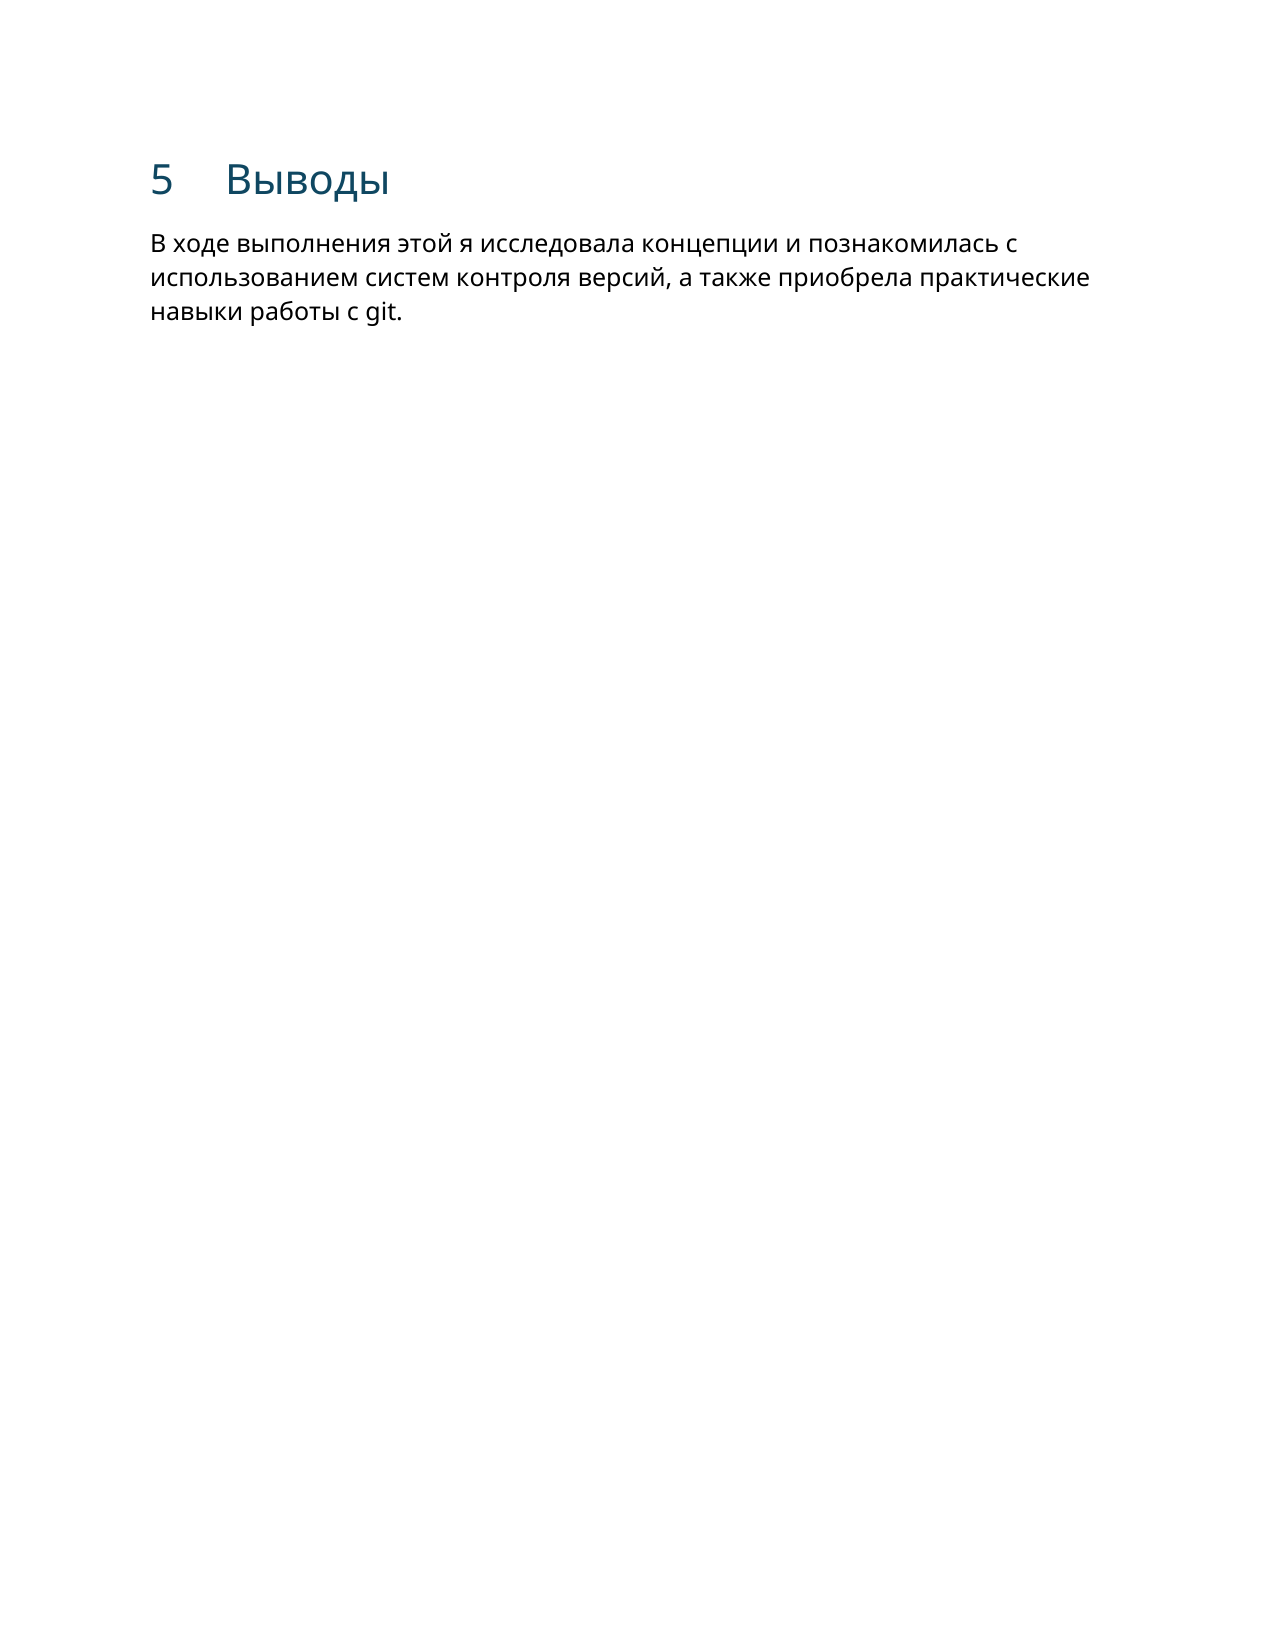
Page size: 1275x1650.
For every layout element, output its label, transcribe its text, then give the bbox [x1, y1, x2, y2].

text В ходе выполнения этой я исследовала концепции и познакомилась с использованием систем контроля версий, а также приобрела практические навыки работы с git. [150, 226, 1125, 328]
subtitle 5 Выводы [150, 150, 1125, 207]
